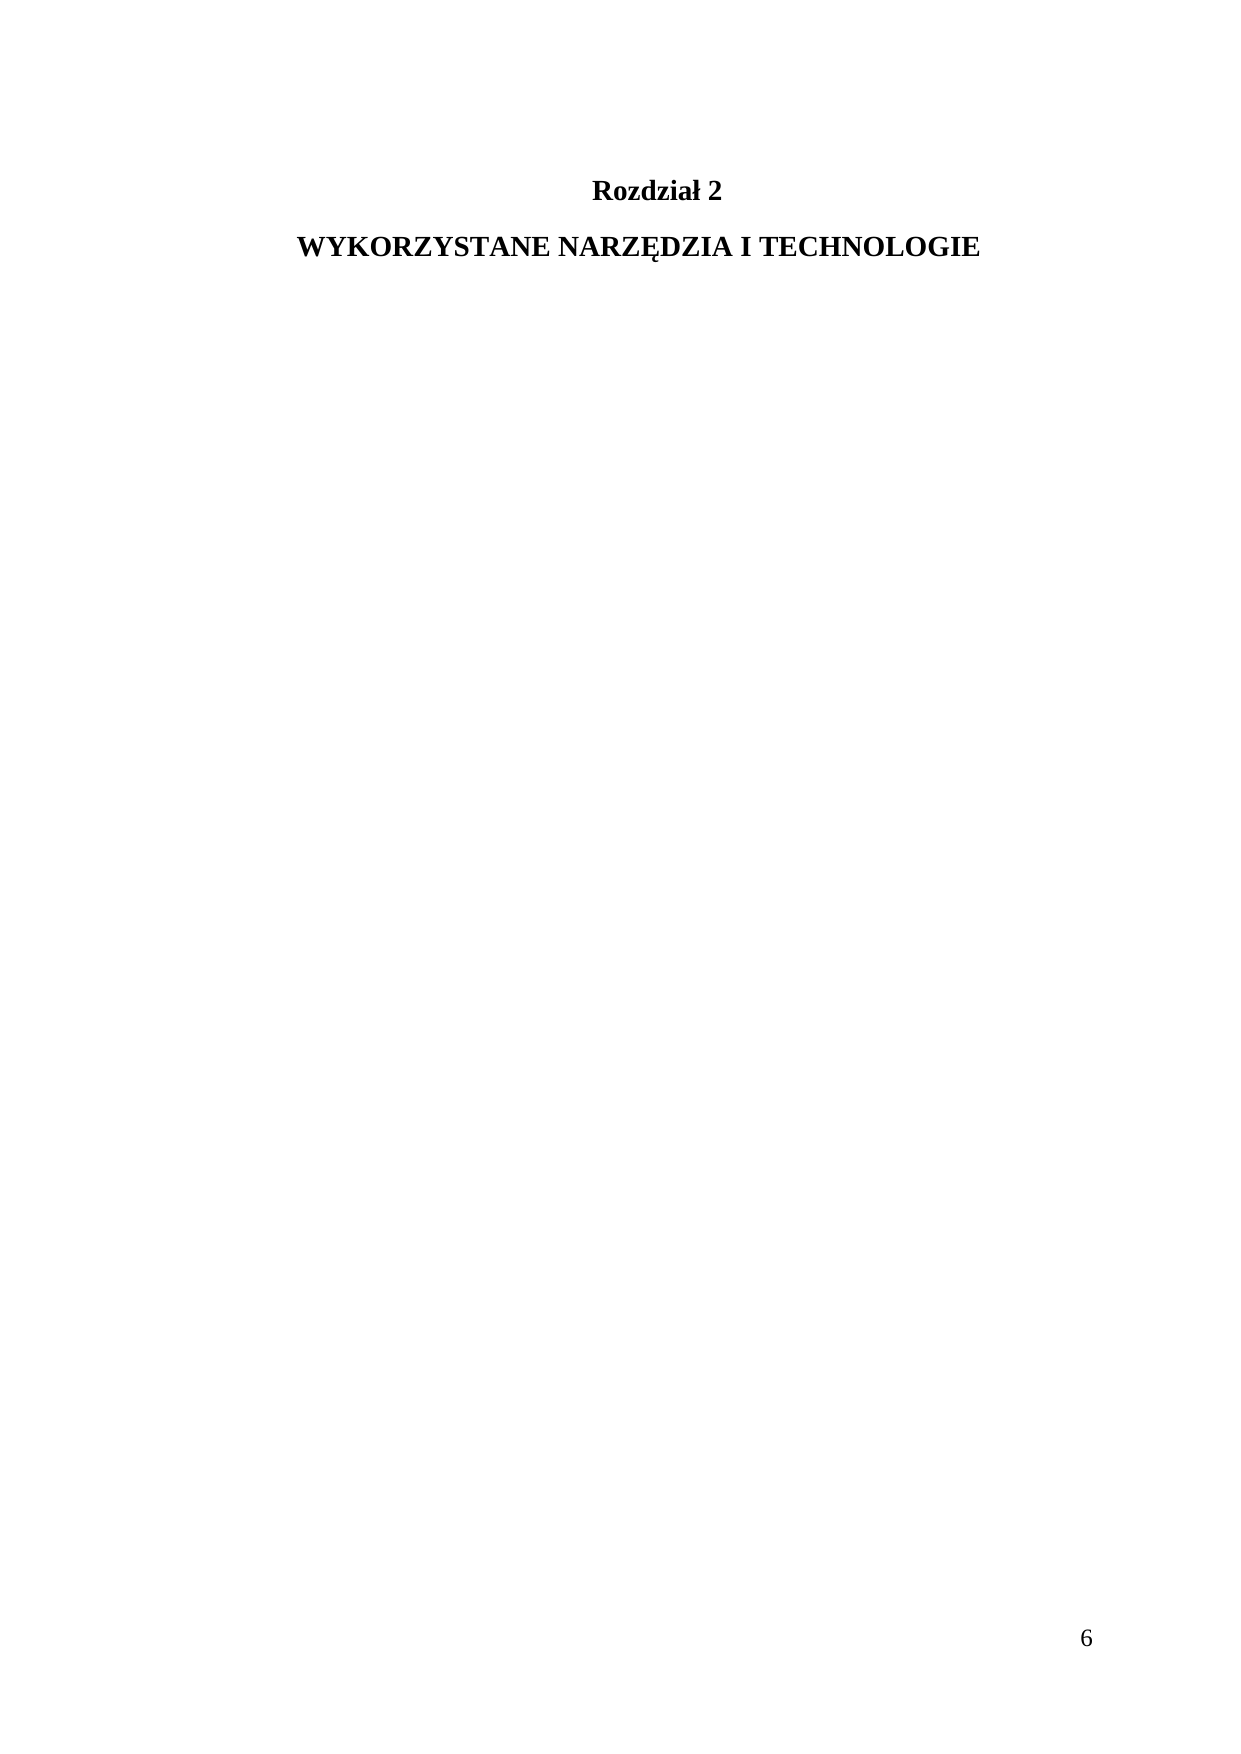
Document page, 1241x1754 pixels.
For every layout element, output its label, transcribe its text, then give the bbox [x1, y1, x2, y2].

subtitle Rozdział 2 [221, 173, 1093, 206]
text WYKORZYSTANE NARZĘDZIA I TECHNOLOGIE [148, 229, 1093, 263]
